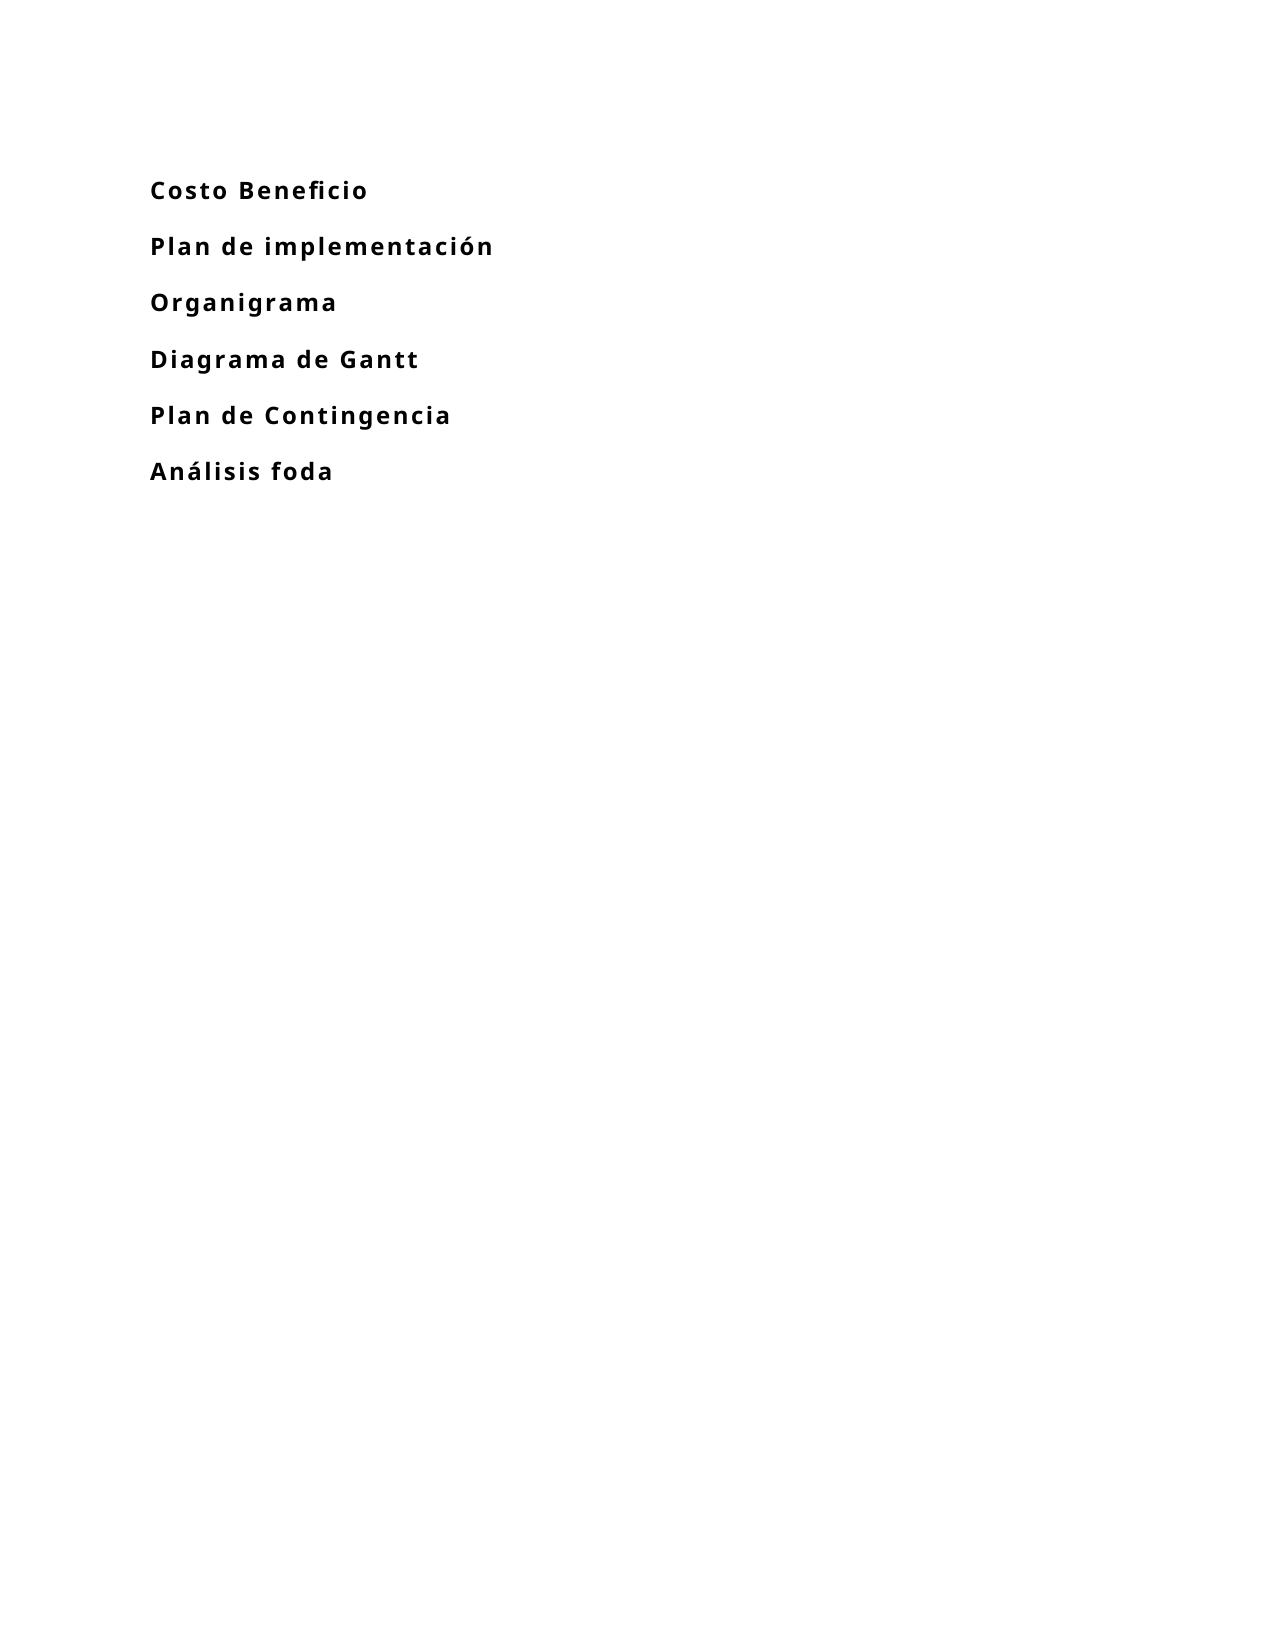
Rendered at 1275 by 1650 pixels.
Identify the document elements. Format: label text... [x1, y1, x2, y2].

text Diagrama de Gantt [150, 319, 1125, 375]
text Análisis foda [150, 431, 1125, 487]
text Costo Beneficio [150, 150, 1125, 206]
text Plan de implementación [150, 206, 1125, 262]
text Plan de Contingencia [150, 375, 1125, 431]
text Organigrama [150, 262, 1125, 319]
